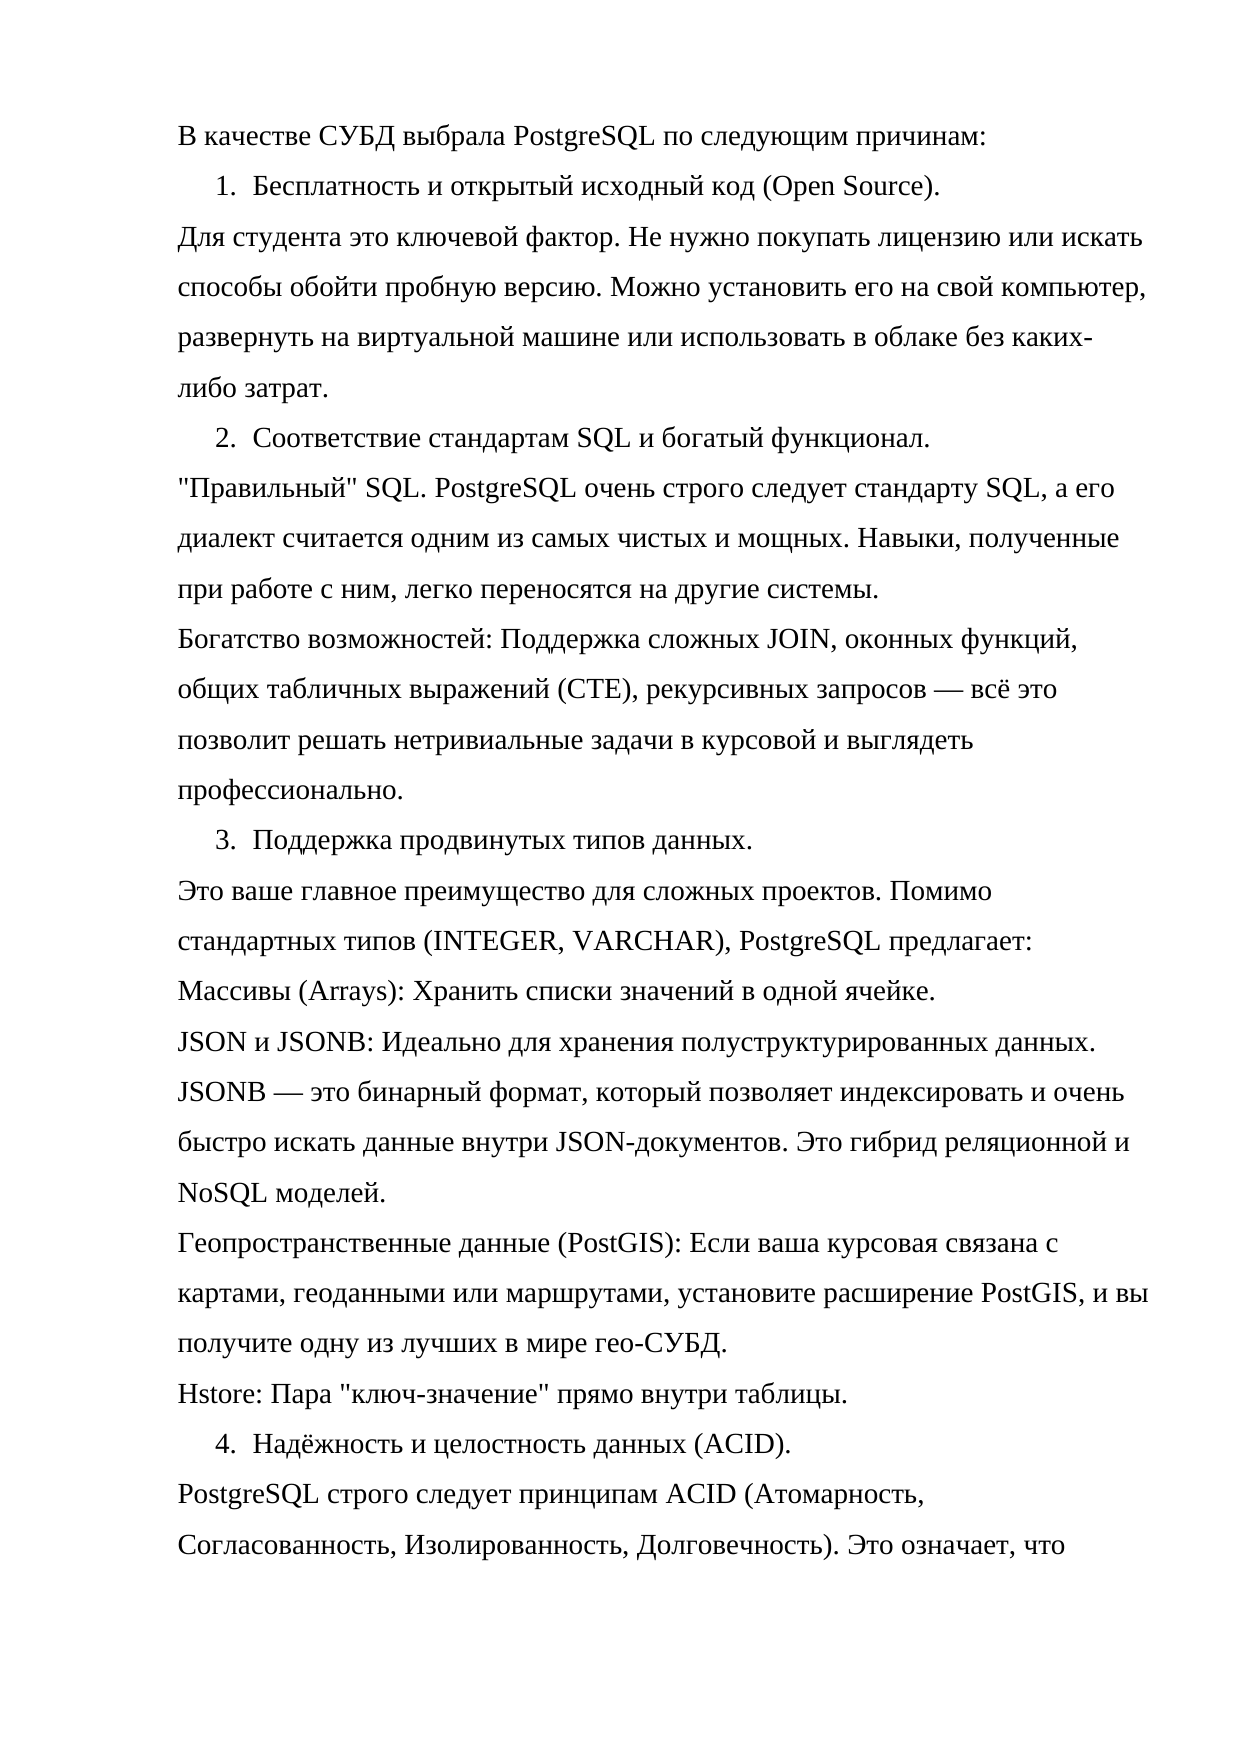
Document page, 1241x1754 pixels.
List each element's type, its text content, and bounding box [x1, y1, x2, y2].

text Массивы (Arrays): Хранить списки значений в одной ячейке. [177, 973, 1152, 1007]
text JSON и JSONB: Идеально для хранения полуструктурированных данных. JSONB — это бинарный формат, который позволяет индексировать и очень быстро искать данные внутри JSON-документов. Это гибрид реляционной и NoSQL моделей. [177, 1024, 1152, 1208]
text "Правильный" SQL. PostgreSQL очень строго следует стандарту SQL, а его диалект считается одним из самых чистых и мощных. Навыки, полученные при работе с ним, легко переносятся на другие системы. [177, 470, 1152, 604]
list Соответствие стандартам SQL и богатый функционал. [215, 420, 1152, 453]
list Поддержка продвинутых типов данных. [215, 822, 1152, 856]
text Для студента это ключевой фактор. Не нужно покупать лицензию или искать способы обойти пробную версию. Можно установить его на свой компьютер, развернуть на виртуальной машине или использовать в облаке без каких-либо затрат. [177, 219, 1152, 403]
list Надёжность и целостность данных (ACID). [215, 1426, 1152, 1460]
text Геопространственные данные (PostGIS): Если ваша курсовая связана с картами, геоданными или маршрутами, установите расширение PostGIS, и вы получите одну из лучших в мире гео-СУБД. [177, 1225, 1152, 1359]
text Это ваше главное преимущество для сложных проектов. Помимо стандартных типов (INTEGER, VARCHAR), PostgreSQL предлагает: [177, 873, 1152, 957]
text Богатство возможностей: Поддержка сложных JOIN, оконных функций, общих табличных выражений (CTE), рекурсивных запросов — всё это позволит решать нетривиальные задачи в курсовой и выглядеть профессионально. [177, 621, 1152, 806]
text В качестве СУБД выбрала PostgreSQL по следующим причинам: [177, 118, 1152, 152]
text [177, 1477, 1152, 1560]
text Hstore: Пара "ключ-значение" прямо внутри таблицы. [177, 1376, 1152, 1409]
list Бесплатность и открытый исходный код (Open Source). [215, 168, 1152, 202]
